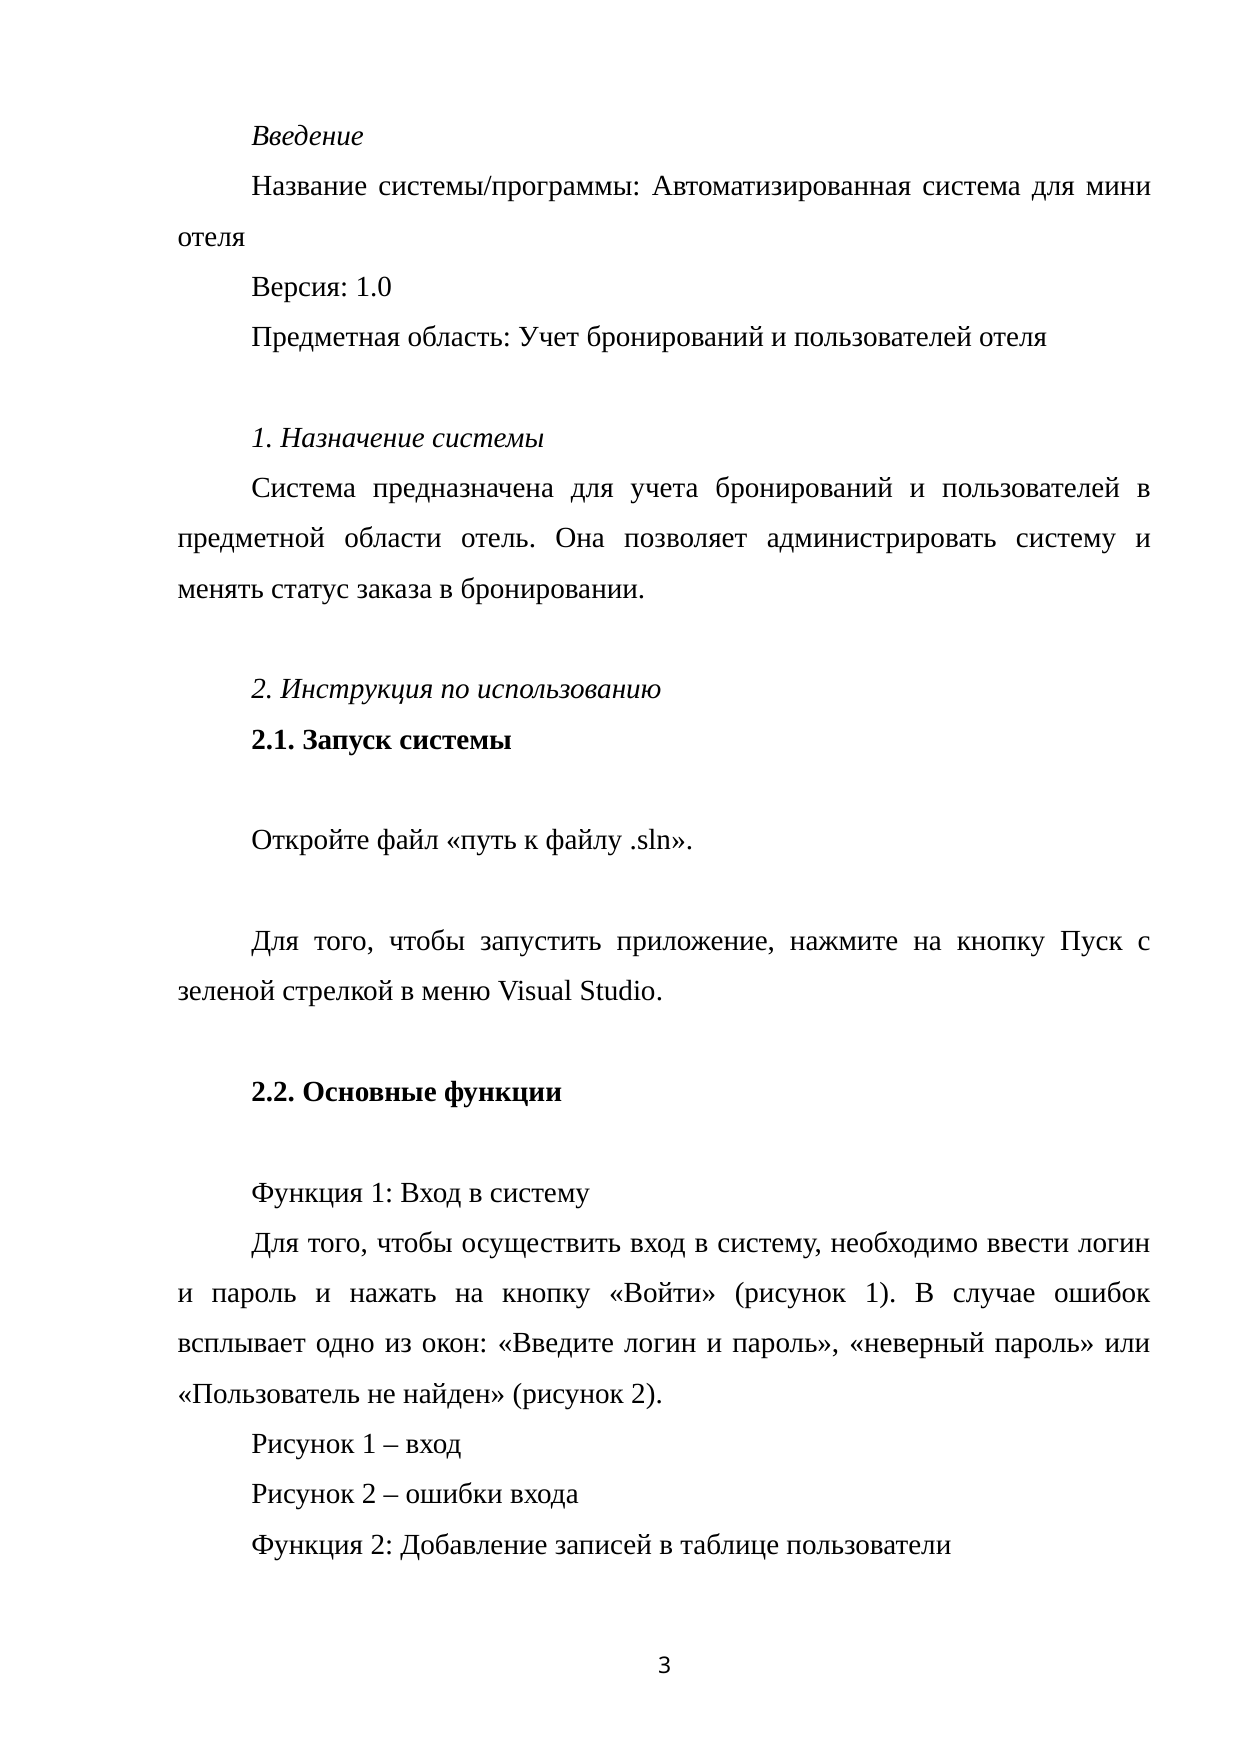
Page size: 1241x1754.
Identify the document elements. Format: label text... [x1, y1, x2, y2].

text Рисунок 2 – ошибки входа [177, 1477, 1152, 1510]
text Откройте файл «путь к файлу .sln». [177, 822, 1152, 856]
subtitle 2.2. Основные функции [177, 1074, 1152, 1108]
text Для того, чтобы осуществить вход в систему, необходимо ввести логин и пароль и нажать на кнопку «Войти» (рисунок 1). В случае ошибок всплывает одно из окон: «Введите логин и пароль», «неверный пароль» или «Пользователь не найден» (рисунок 2). [177, 1225, 1152, 1409]
subtitle 1. Назначение системы [177, 420, 1152, 453]
text Функция 1: Вход в систему [177, 1175, 1152, 1208]
subtitle 2.1. Запуск системы [177, 722, 1152, 755]
text Функция 2: Добавление записей в таблице пользователи [177, 1527, 1152, 1560]
text Система предназначена для учета бронирований и пользователей в предметной области отель. Она позволяет администрировать систему и менять статус заказа в бронировании. [177, 470, 1152, 604]
subtitle 2. Инструкция по использованию [177, 672, 1152, 705]
text Предметная область: Учет бронирований и пользователей отеля [177, 319, 1152, 353]
subtitle Введение [177, 118, 1152, 152]
text Рисунок 1 – вход [177, 1426, 1152, 1460]
text Версия: 1.0 [177, 269, 1152, 303]
text Название системы/программы: Автоматизированная система для мини отеля [177, 168, 1152, 252]
text Для того, чтобы запустить приложение, нажмите на кнопку Пуск с зеленой стрелкой в меню Visual Studio. [177, 923, 1152, 1007]
